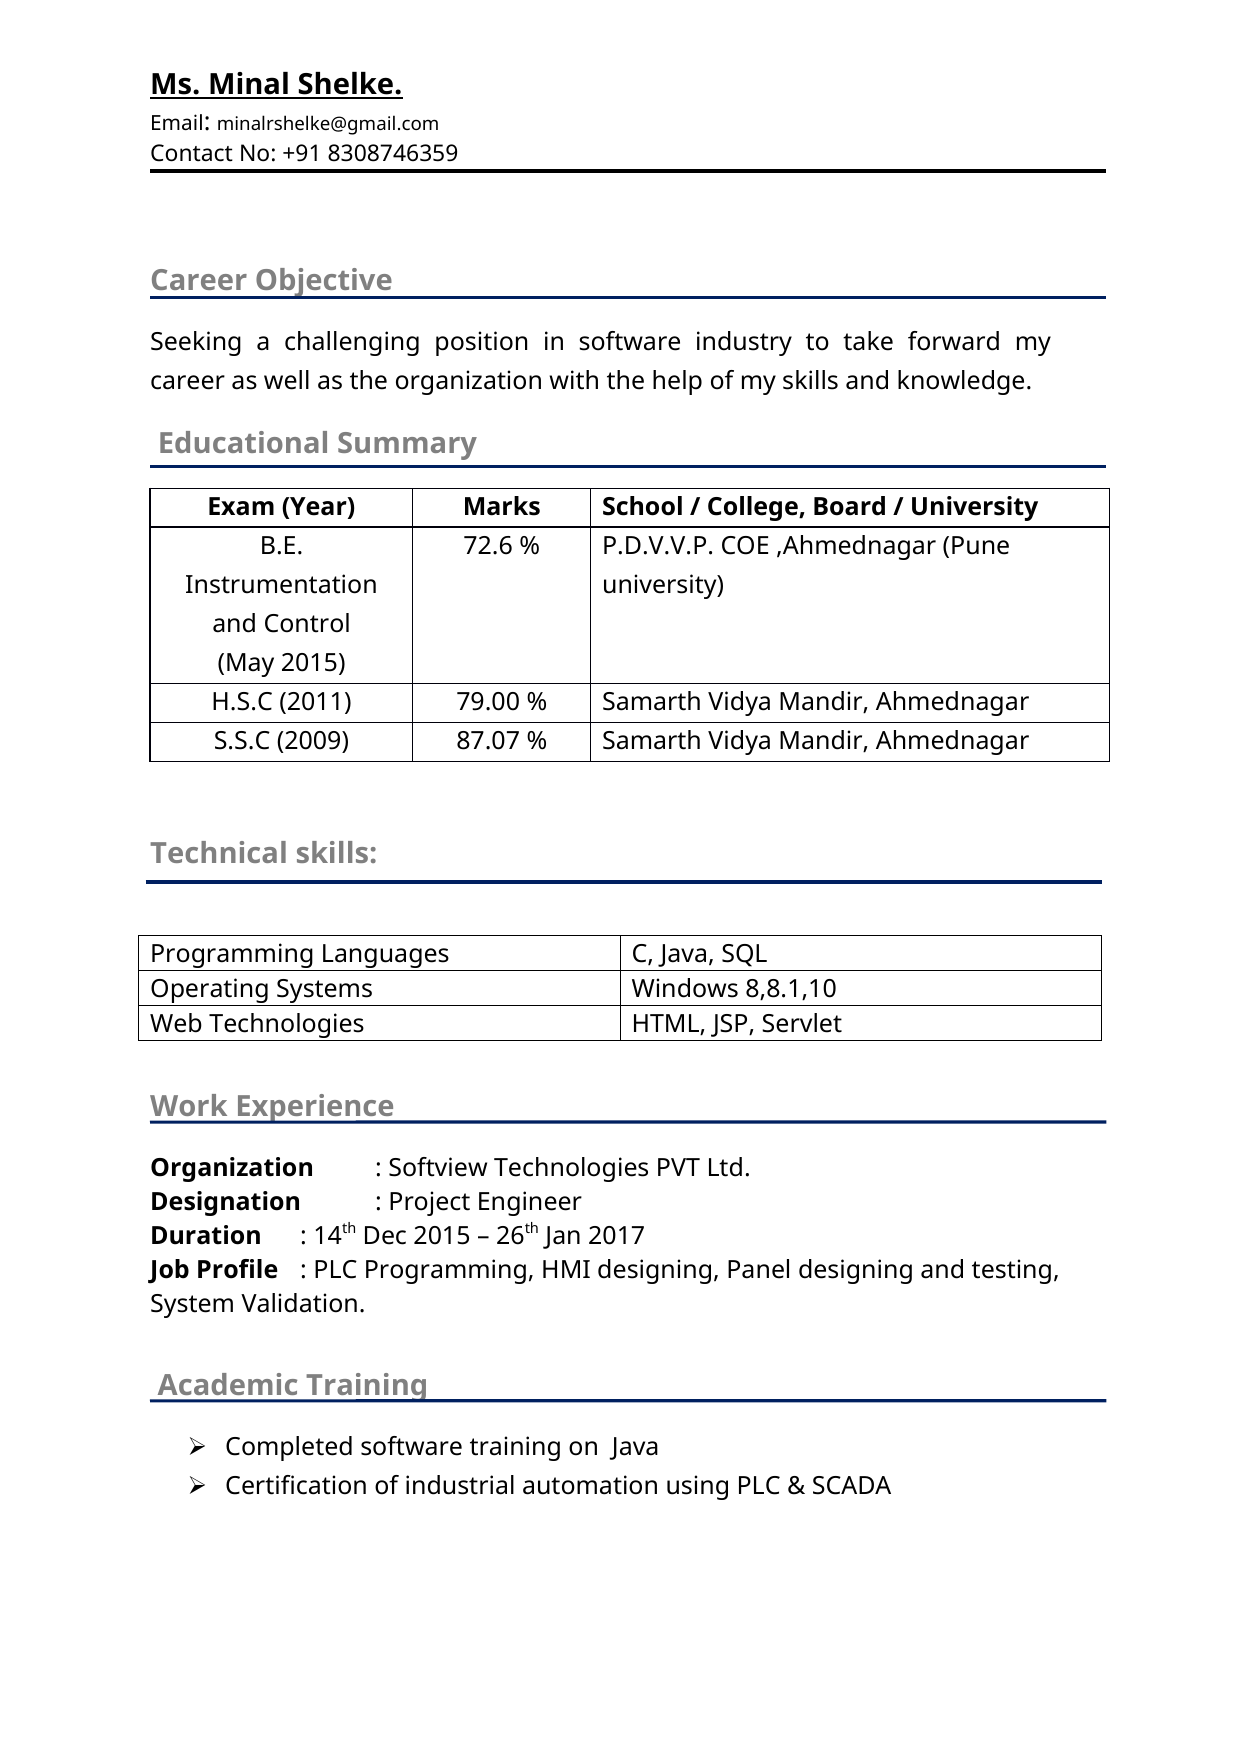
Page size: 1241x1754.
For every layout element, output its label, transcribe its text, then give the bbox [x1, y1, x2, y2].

text Work Experience [150, 1085, 1090, 1120]
text Technical skills: [150, 833, 1090, 872]
table_header Marks [413, 489, 590, 526]
table_cell S.S.C (2009) [151, 723, 412, 761]
list Completed software training on Java [187, 1428, 1090, 1462]
text Duration : 14th Dec 2015 – 26th Jan 2017 [150, 1218, 1090, 1252]
table_cell B.E. Instrumentation and Control (May 2015) [151, 528, 412, 683]
table_cell Samarth Vidya Mandir, Ahmednagar [591, 723, 1109, 761]
table_header School / College, Board / University [591, 489, 1109, 526]
table_header C, Java, SQL [621, 936, 1101, 970]
text Organization : Softview Technologies PVT Ltd. [150, 1150, 1090, 1184]
table_cell Samarth Vidya Mandir, Ahmednagar [591, 684, 1109, 722]
table_cell P.D.V.V.P. COE ,Ahmednagar (Pune university) [591, 528, 1109, 683]
text Designation : Project Engineer [150, 1184, 1090, 1218]
text Academic Training [150, 1364, 1090, 1399]
table_cell HTML, JSP, Servlet [621, 1006, 1101, 1040]
table_header Exam (Year) [151, 489, 412, 526]
table_cell H.S.C (2011) [151, 684, 412, 722]
text Educational Summary [150, 423, 1090, 462]
text Seeking a challenging position in software industry to take forward my career as well as the organization with the help of my skills and knowledge. [150, 323, 1053, 397]
table_cell 87.07 % [413, 723, 590, 761]
subtitle Ms. Minal Shelke. [150, 64, 1090, 103]
table_cell 72.6 % [413, 528, 590, 683]
text Career Objective [150, 259, 1090, 296]
table_cell Web Technologies [139, 1006, 620, 1040]
list Certification of industrial automation using PLC & SCADA [187, 1468, 1090, 1502]
text Job Profile : PLC Programming, HMI designing, Panel designing and testing, System Validation. [150, 1252, 1090, 1320]
text Contact No: +91 8308746359 [150, 137, 1090, 169]
table_header Programming Languages [139, 936, 620, 970]
table_cell Operating Systems [139, 971, 620, 1005]
table_cell Windows 8,8.1,10 [621, 971, 1101, 1005]
subtitle Email: minalrshelke@gmail.com [150, 103, 1090, 137]
table_cell 79.00 % [413, 684, 590, 722]
